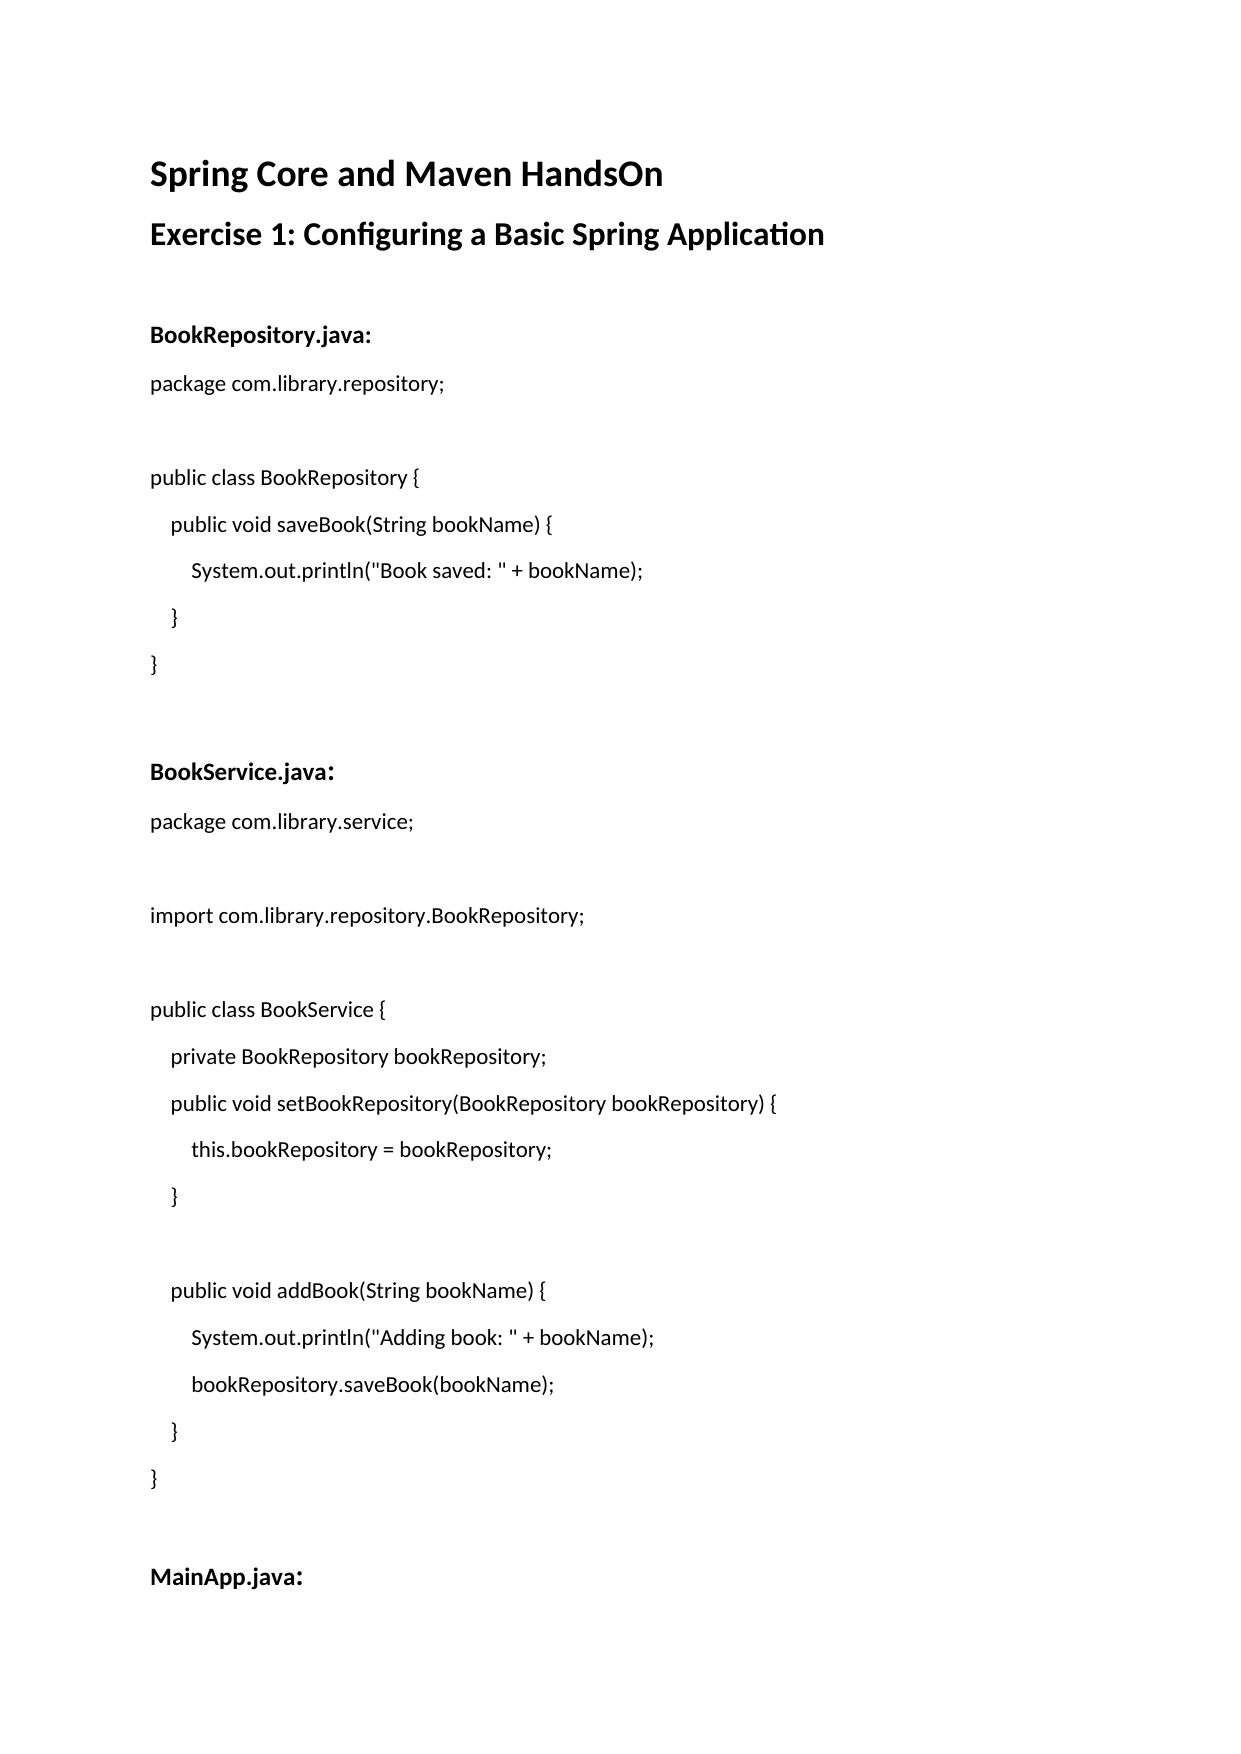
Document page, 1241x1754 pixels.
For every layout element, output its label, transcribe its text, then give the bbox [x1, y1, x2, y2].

text bookRepository.saveBook(bookName); [150, 1370, 1090, 1398]
text BookRepository.java: [150, 319, 1090, 350]
text private BookRepository bookRepository; [150, 1042, 1090, 1070]
text System.out.println("Book saved: " + bookName); [150, 557, 1090, 584]
text Exercise 1: Configuring a Basic Spring Application [150, 212, 1090, 253]
text public void addBook(String bookName) { [150, 1276, 1090, 1304]
text public class BookService { [150, 995, 1090, 1023]
text } [150, 1417, 1090, 1445]
text public class BookRepository { [150, 463, 1090, 491]
text } [150, 603, 1090, 631]
text public void saveBook(String bookName) { [150, 510, 1090, 538]
text import com.library.repository.BookRepository; [150, 901, 1090, 929]
text BookService.java: [150, 752, 1090, 788]
text this.bookRepository = bookRepository; [150, 1136, 1090, 1163]
text public void setBookRepository(BookRepository bookRepository) { [150, 1089, 1090, 1117]
text } [150, 1464, 1090, 1492]
text MainApp.java: [150, 1557, 1090, 1593]
text System.out.println("Adding book: " + bookName); [150, 1323, 1090, 1351]
text } [150, 1182, 1090, 1210]
text package com.library.service; [150, 807, 1090, 835]
text Spring Core and Maven HandsOn [150, 150, 1090, 196]
text package com.library.repository; [150, 369, 1090, 397]
text } [150, 650, 1090, 678]
